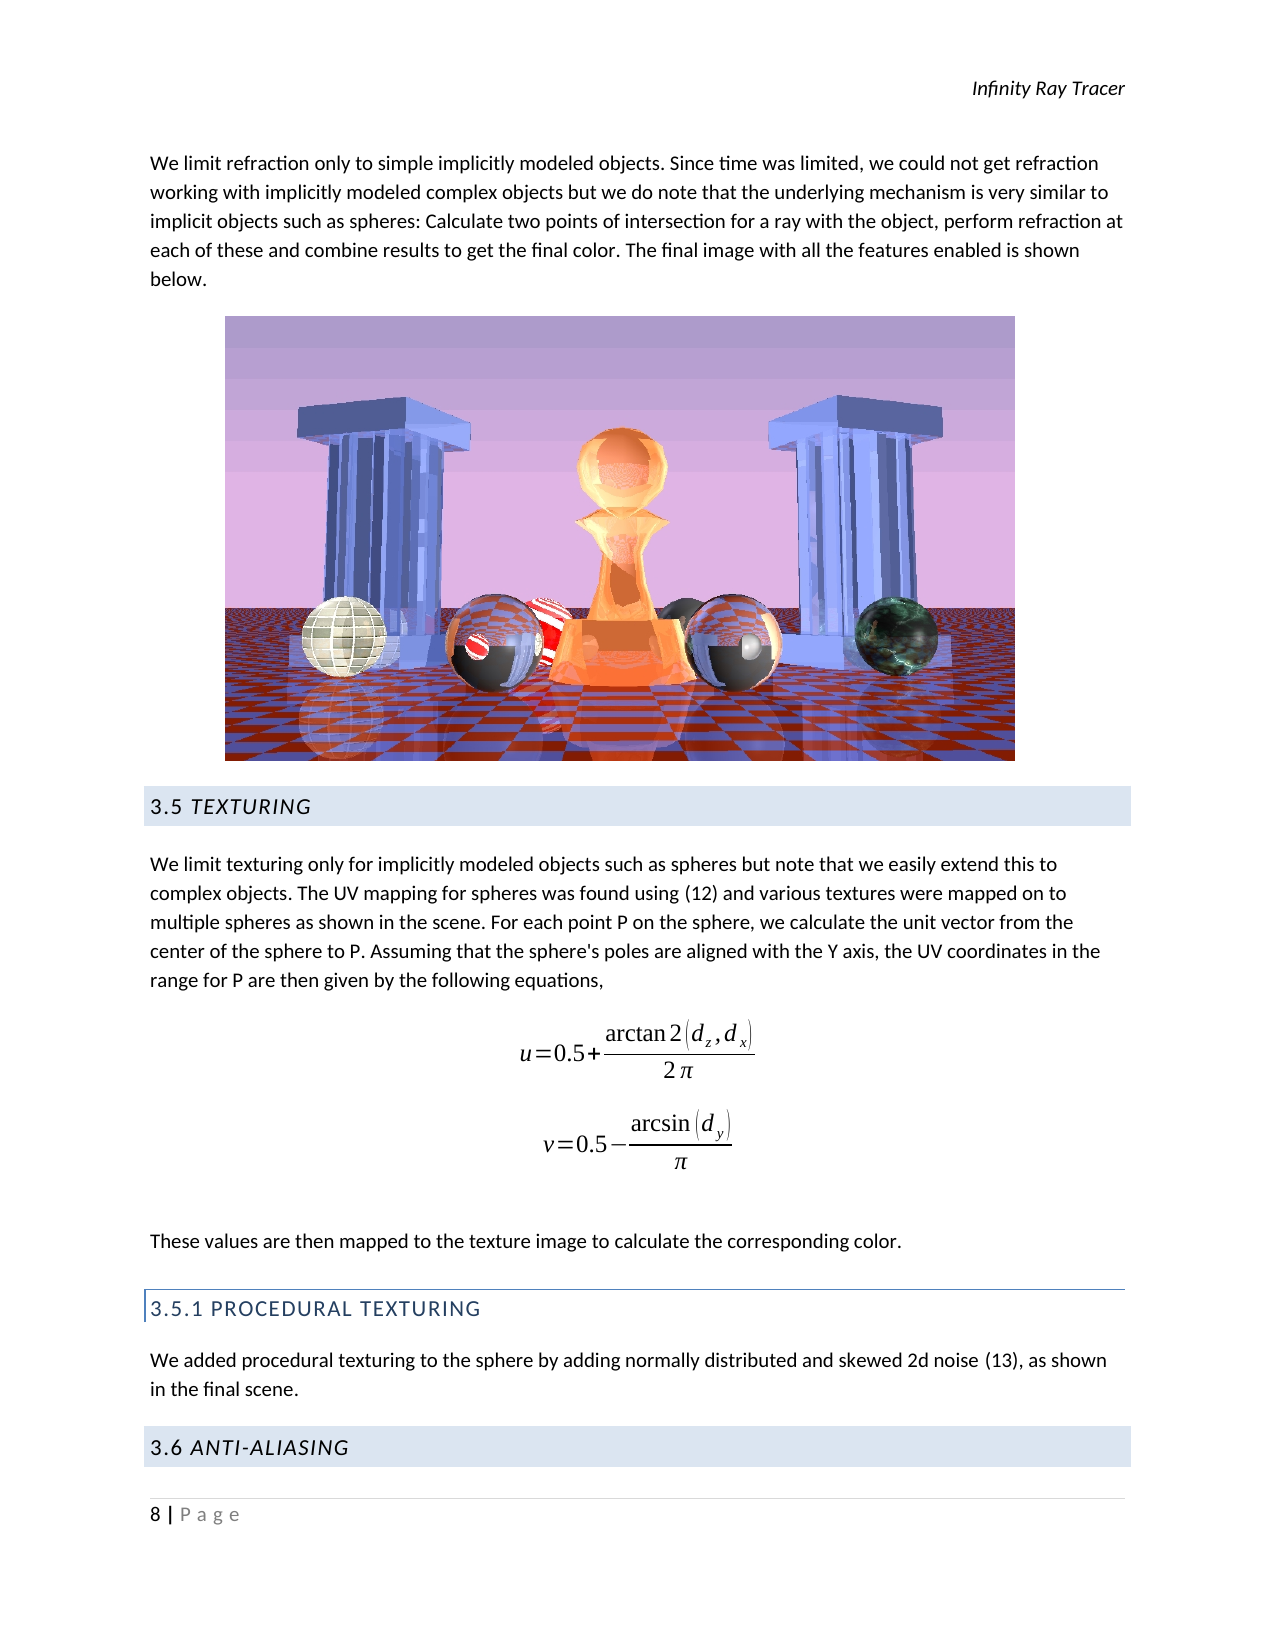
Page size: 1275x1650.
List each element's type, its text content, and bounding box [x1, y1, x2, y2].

text These values are then mapped to the texture image to calculate the corresponding color. [150, 1199, 1125, 1253]
picture [225, 316, 1015, 761]
text We limit refraction only to simple implicitly modeled objects. Since time was limited, we could not get refraction working with implicitly modeled complex objects but we do note that the underlying mechanism is very similar to implicit objects such as spheres: Calculate two points of intersection for a ray with the object, perform refraction at each of these and combine results to get the final color. The final image with all the features enabled is shown below. [150, 150, 1125, 292]
text We added procedural texturing to the sphere by adding normally distributed and skewed 2d noise , as shown in the final scene. [150, 1347, 1125, 1402]
subtitle 3.6 Anti-aliasing [150, 1433, 1125, 1461]
subtitle 3.5.1 Procedural Texturing [146, 1290, 1125, 1322]
subtitle 3.5 Texturing [150, 792, 1125, 820]
text We limit texturing only for implicitly modeled objects such as spheres but note that we easily extend this to complex objects. The UV mapping for spheres was found using and various textures were mapped on to multiple spheres as shown in the scene. For each point P on the sphere, we calculate the unit vector from the center of the sphere to P. Assuming that the sphere's poles are aligned with the Y axis, the UV coordinates in the range for P are then given by the following equations, [150, 851, 1125, 993]
